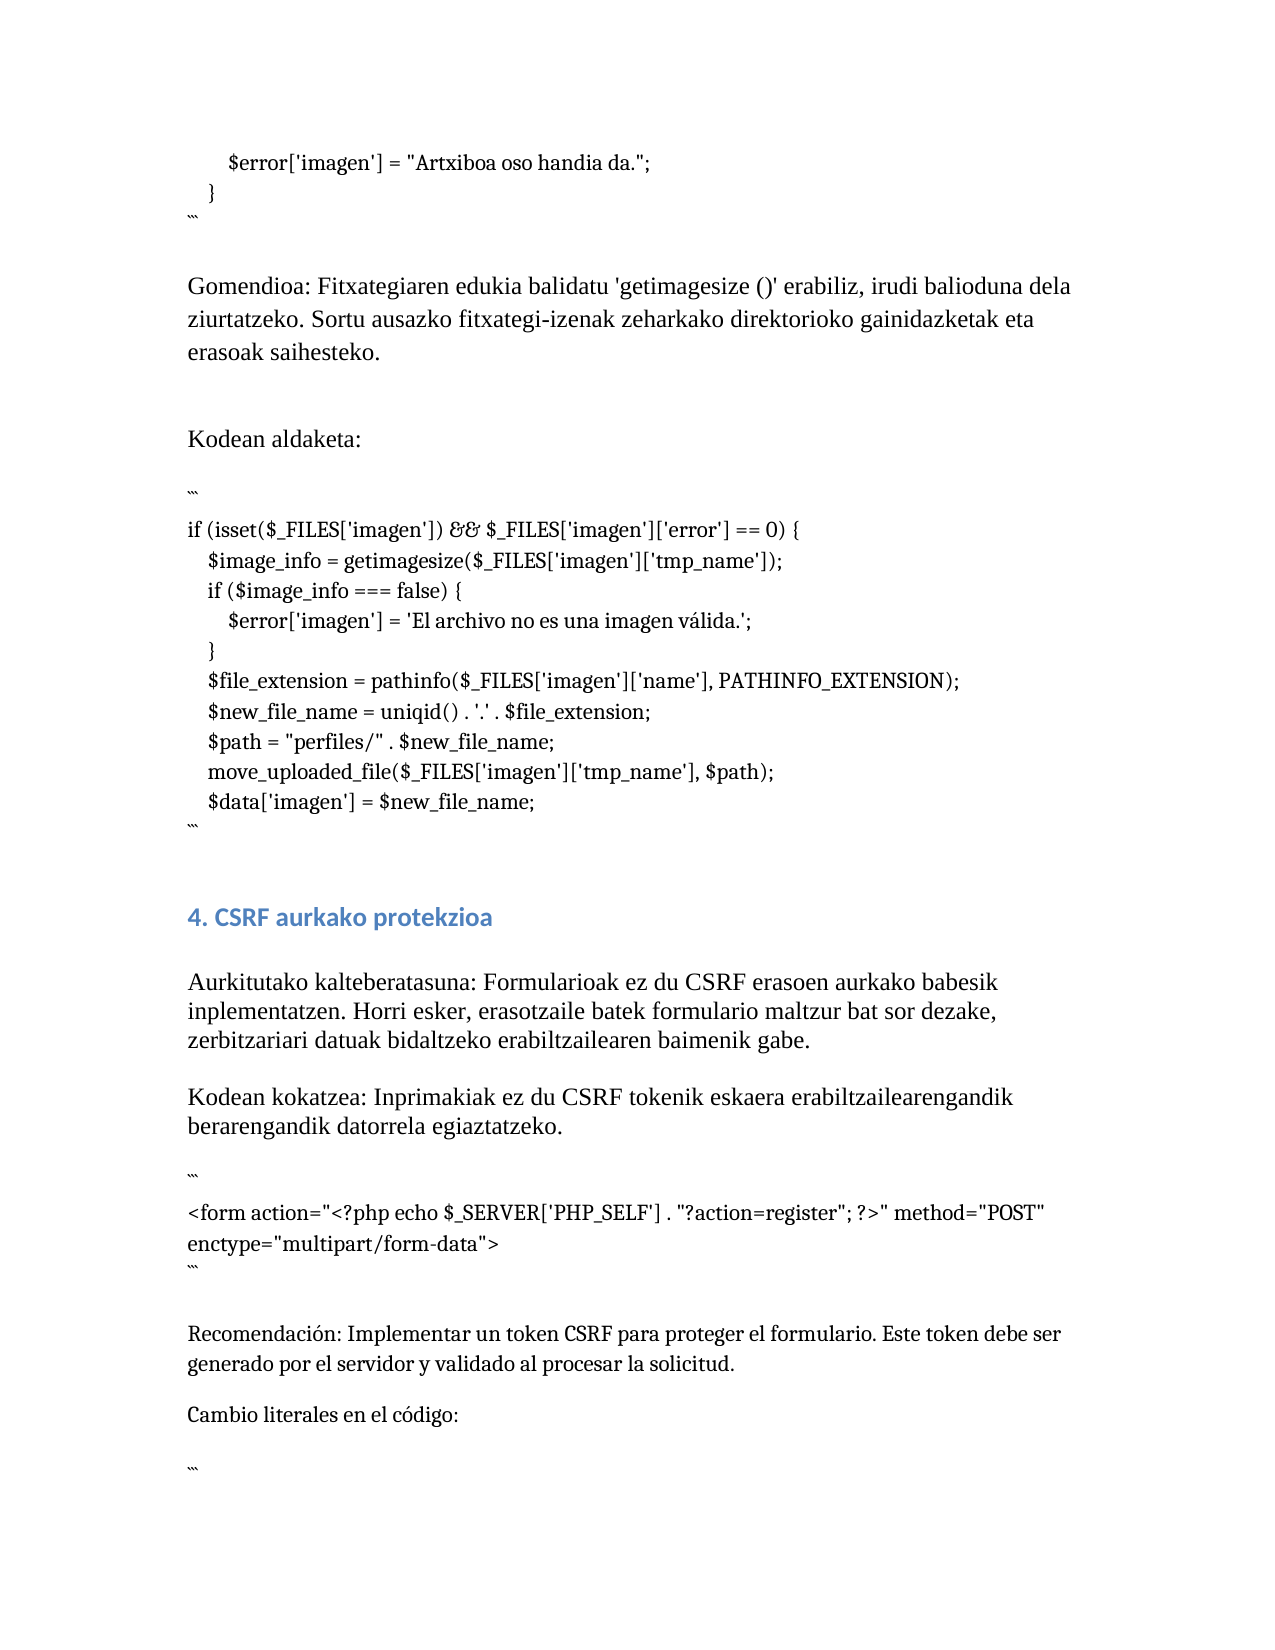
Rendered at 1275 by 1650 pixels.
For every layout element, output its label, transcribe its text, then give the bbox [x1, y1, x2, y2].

text Aurkitutako kalteberatasuna: Formularioak ez du CSRF erasoen aurkako babesik inplementatzen. Horri esker, erasotzaile batek formulario maltzur bat sor dezake, zerbitzariari datuak bidaltzeko erabiltzailearen baimenik gabe. [187, 967, 1087, 1053]
text ``` <form action="<?php echo $_SERVER['PHP_SELF'] . "?action=register"; ?>" method="POST" enctype="multipart/form-data"> ``` Recomendación: Implementar un token CSRF para proteger el formulario. Este token debe ser generado por el servidor y validado al procesar la solicitud. [187, 1140, 1087, 1377]
text Kodean aldaketa: ``` if (isset($_FILES['imagen']) && $_FILES['imagen']['error'] == 0) { $image_info = getimagesize($_FILES['imagen']['tmp_name']); if ($image_info === false) { $error['imagen'] = 'El archivo no es una imagen válida.'; } $file_extension = pathinfo($_FILES['imagen']['name'], PATHINFO_EXTENSION); $new_file_name = uniqid() . '.' . $file_extension; $path = "perfiles/" . $new_file_name; move_uploaded_file($_FILES['imagen']['tmp_name'], $path); $data['imagen'] = $new_file_name; ``` [187, 391, 1087, 876]
subtitle 4. CSRF aurkako protekzioa [187, 901, 1087, 933]
text Kodean kokatzea: Inprimakiak ez du CSRF tokenik eskaera erabiltzailearengandik berarengandik datorrela egiaztatzeko. [187, 1053, 1087, 1140]
